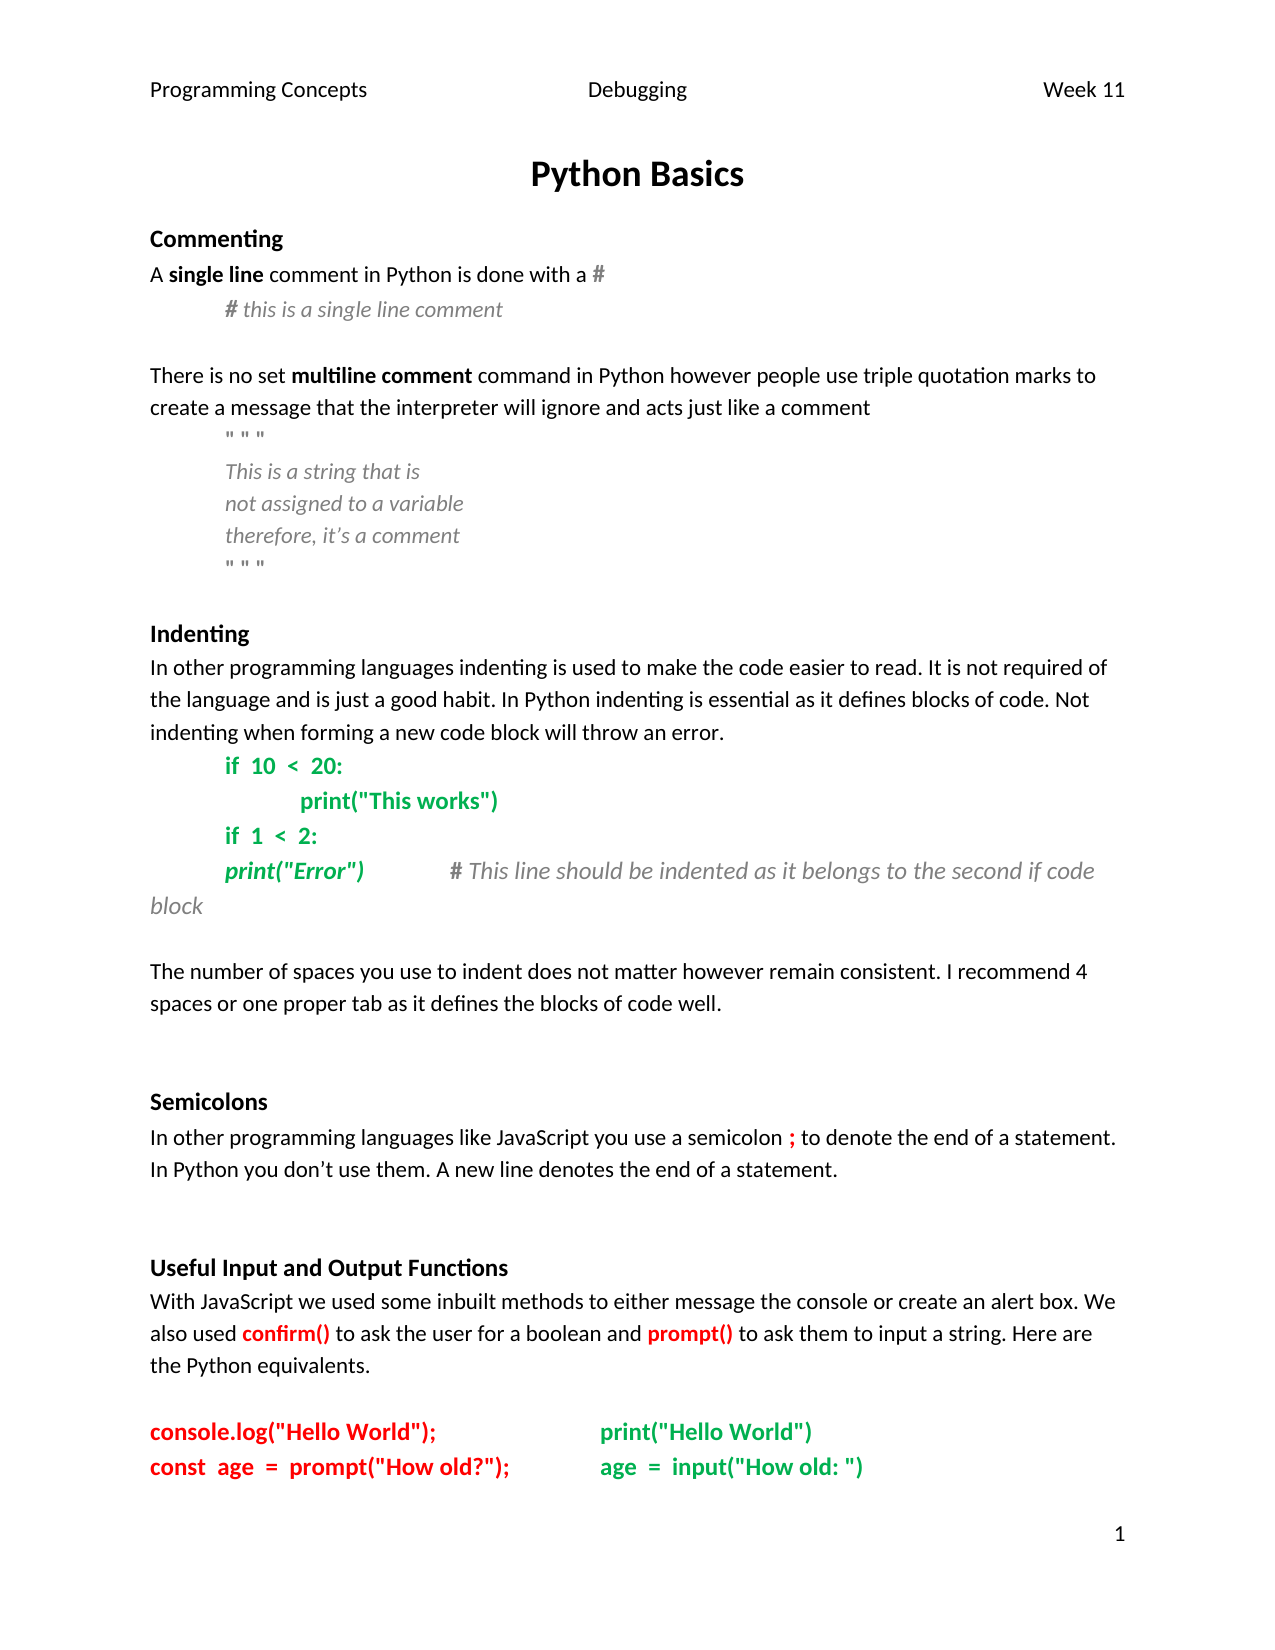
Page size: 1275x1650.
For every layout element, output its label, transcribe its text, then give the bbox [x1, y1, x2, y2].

text print("This works") [150, 785, 1125, 815]
text # this is a single line comment [150, 293, 1125, 324]
text Indenting [150, 618, 1125, 649]
text In other programming languages indenting is used to make the code easier to read. It is not required of the language and is just a good habit. In Python indenting is essential as it defines blocks of code. Not indenting when forming a new code block will throw an error. [150, 653, 1125, 746]
text The number of spaces you use to indent does not matter however remain consistent. I recommend 4 spaces or one proper tab as it defines the blocks of code well. [150, 957, 1125, 1017]
text if 10 < 20: [150, 750, 1125, 780]
text " " " [150, 554, 1125, 582]
text Commenting [150, 223, 1125, 254]
text print("Error") # This line should be indented as it belongs to the second if code block [150, 855, 1125, 920]
text Python Basics [150, 150, 1125, 196]
text Semicolons [150, 1086, 1125, 1116]
text Useful Input and Output Functions [150, 1252, 1125, 1282]
text " " " [150, 425, 1125, 453]
text With JavaScript we used some inbuilt methods to either message the console or create an alert box. We also used confirm() to ask the user for a boolean and prompt() to ask them to input a string. Here are the Python equivalents. [150, 1287, 1125, 1379]
text therefore, it’s a comment [150, 522, 1125, 550]
text not assigned to a variable [150, 489, 1125, 517]
text const age = prompt("How old?"); age = input("How old: ") [150, 1451, 1125, 1481]
text A single line comment in Python is done with a # [150, 258, 1125, 289]
text if 1 < 2: [150, 820, 1125, 850]
text In other programming languages like JavaScript you use a semicolon ; to denote the end of a statement. In Python you don’t use them. A new line denotes the end of a statement. [150, 1121, 1125, 1183]
text There is no set multiline comment command in Python however people use triple quotation marks to create a message that the interpreter will ignore and acts just like a comment [150, 361, 1125, 421]
text console.log("Hello World"); print("Hello World") [150, 1416, 1125, 1446]
text This is a string that is [150, 457, 1125, 485]
